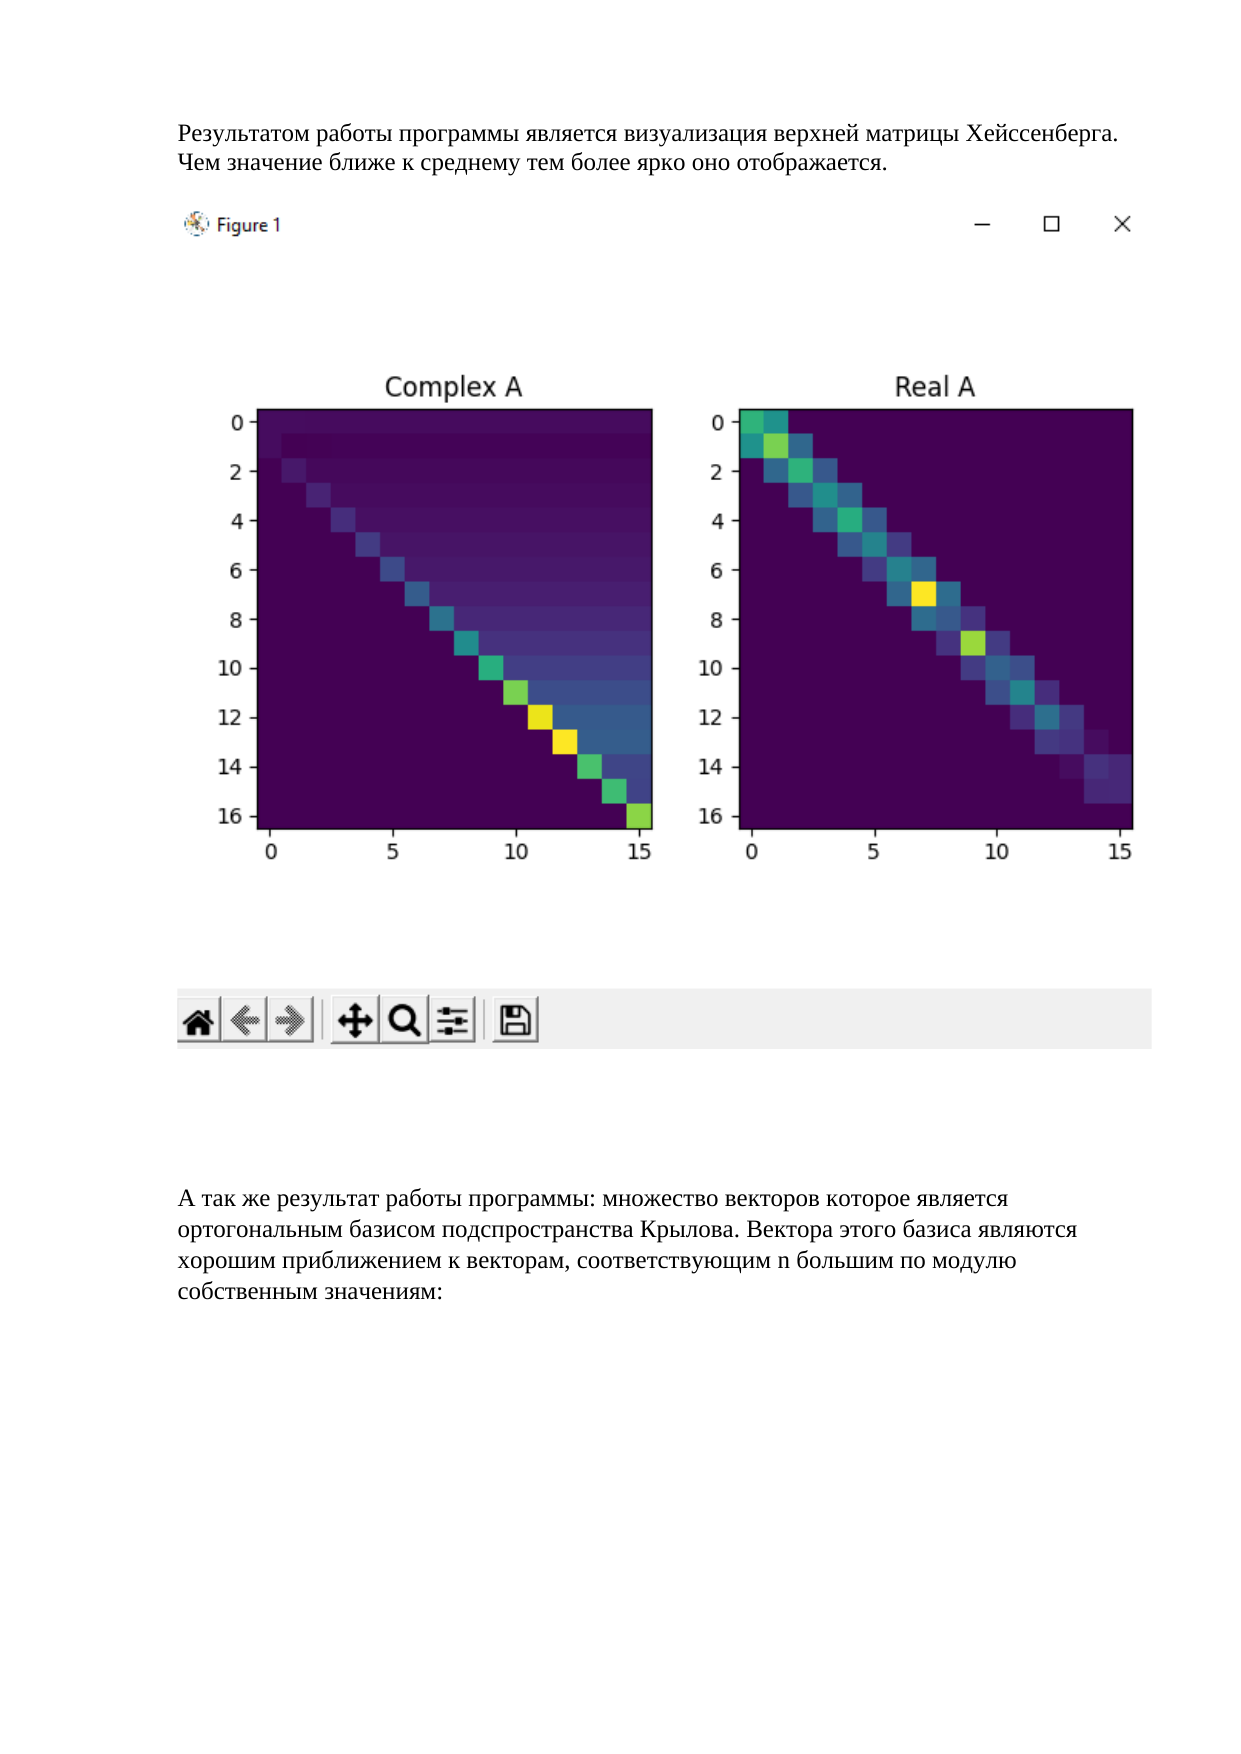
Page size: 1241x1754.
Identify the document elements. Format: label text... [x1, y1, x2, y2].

text А так же результат работы программы: множество векторов которое является ортогональным базисом подспространства Крылова. Вектора этого базиса являются хорошим приближением к векторам, соответствующим n большим по модулю собственным значениям: [177, 1183, 1152, 1305]
text Результатом работы программы является визуализация верхней матрицы Хейссенберга. Чем значение ближе к среднему тем более ярко оно отображается. [177, 118, 1152, 176]
picture [177, 204, 1152, 1049]
